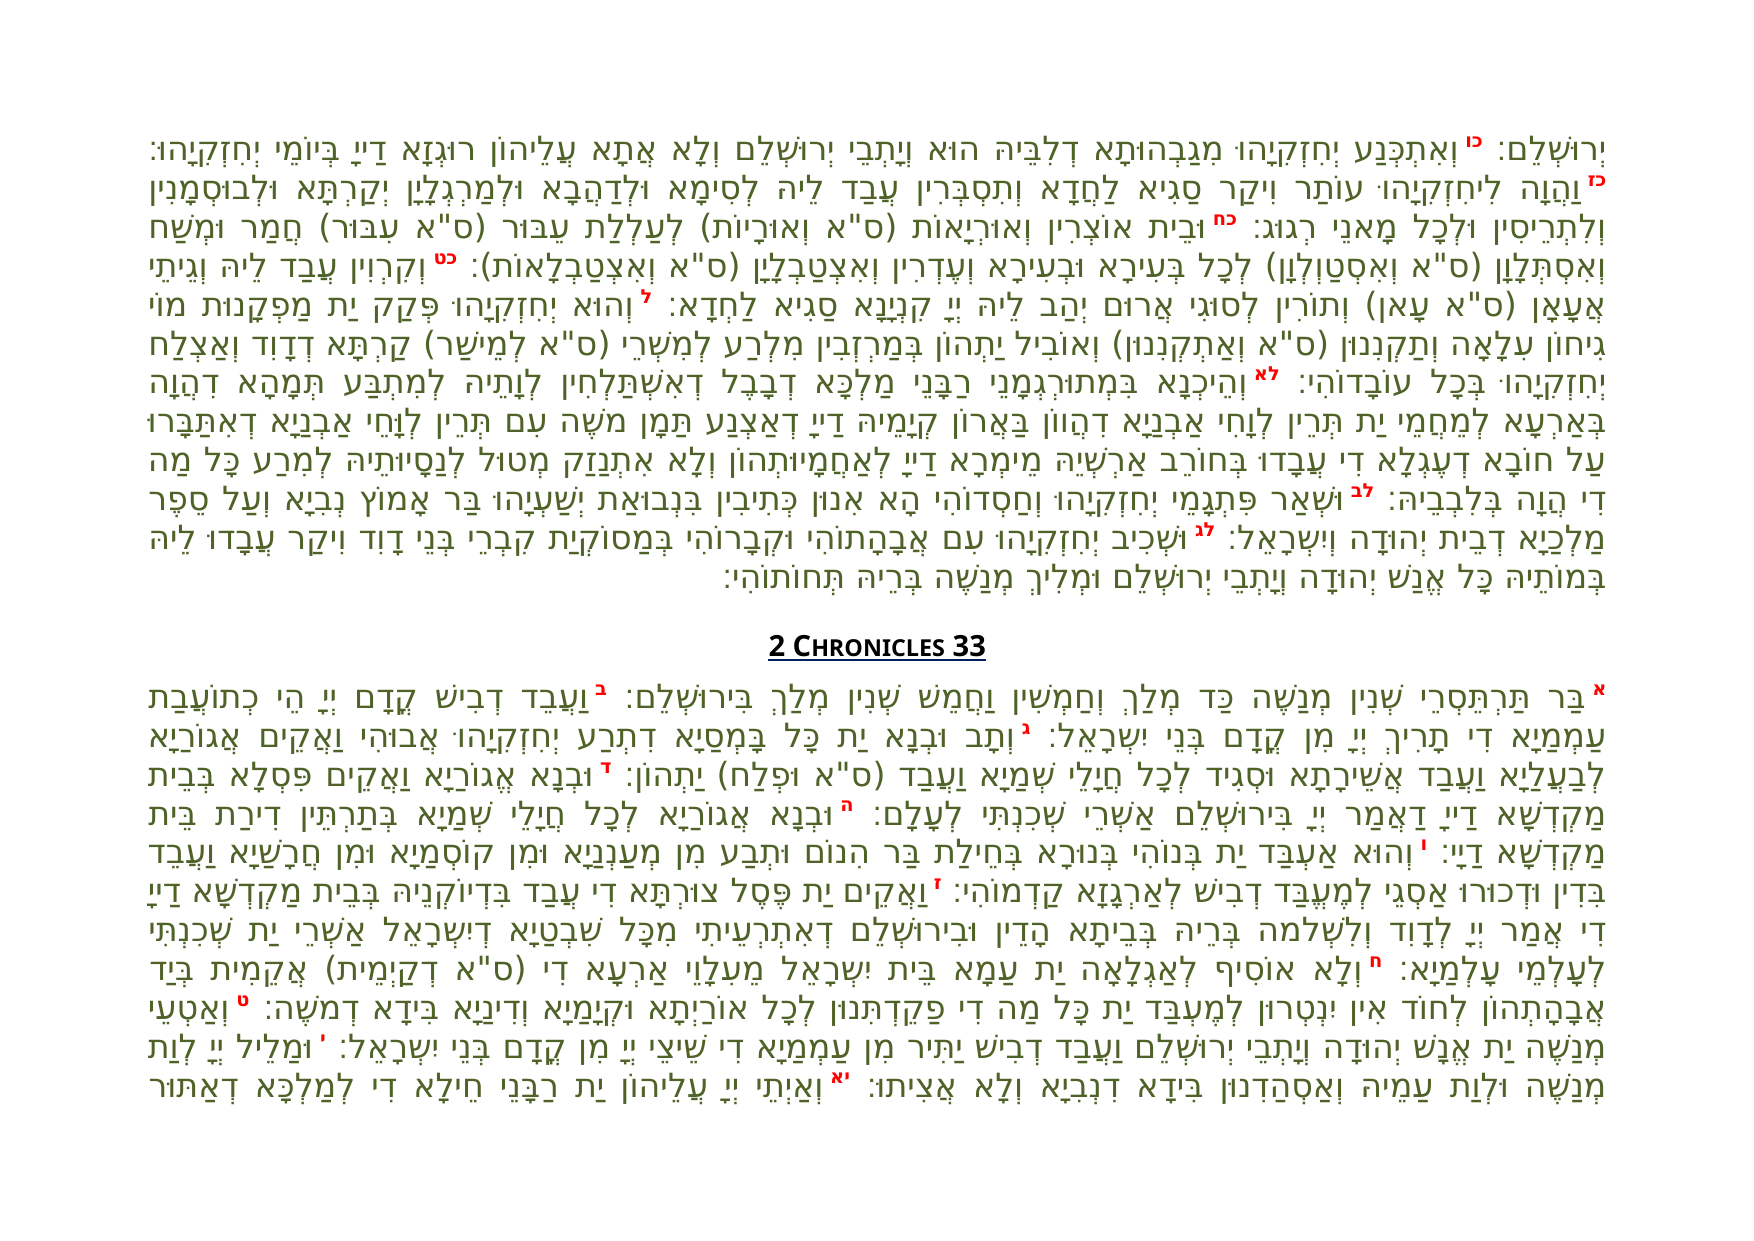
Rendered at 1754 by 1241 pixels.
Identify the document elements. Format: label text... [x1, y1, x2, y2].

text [148, 130, 1606, 596]
text 2 Chronicles 33 [148, 625, 1606, 665]
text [148, 677, 1606, 1105]
